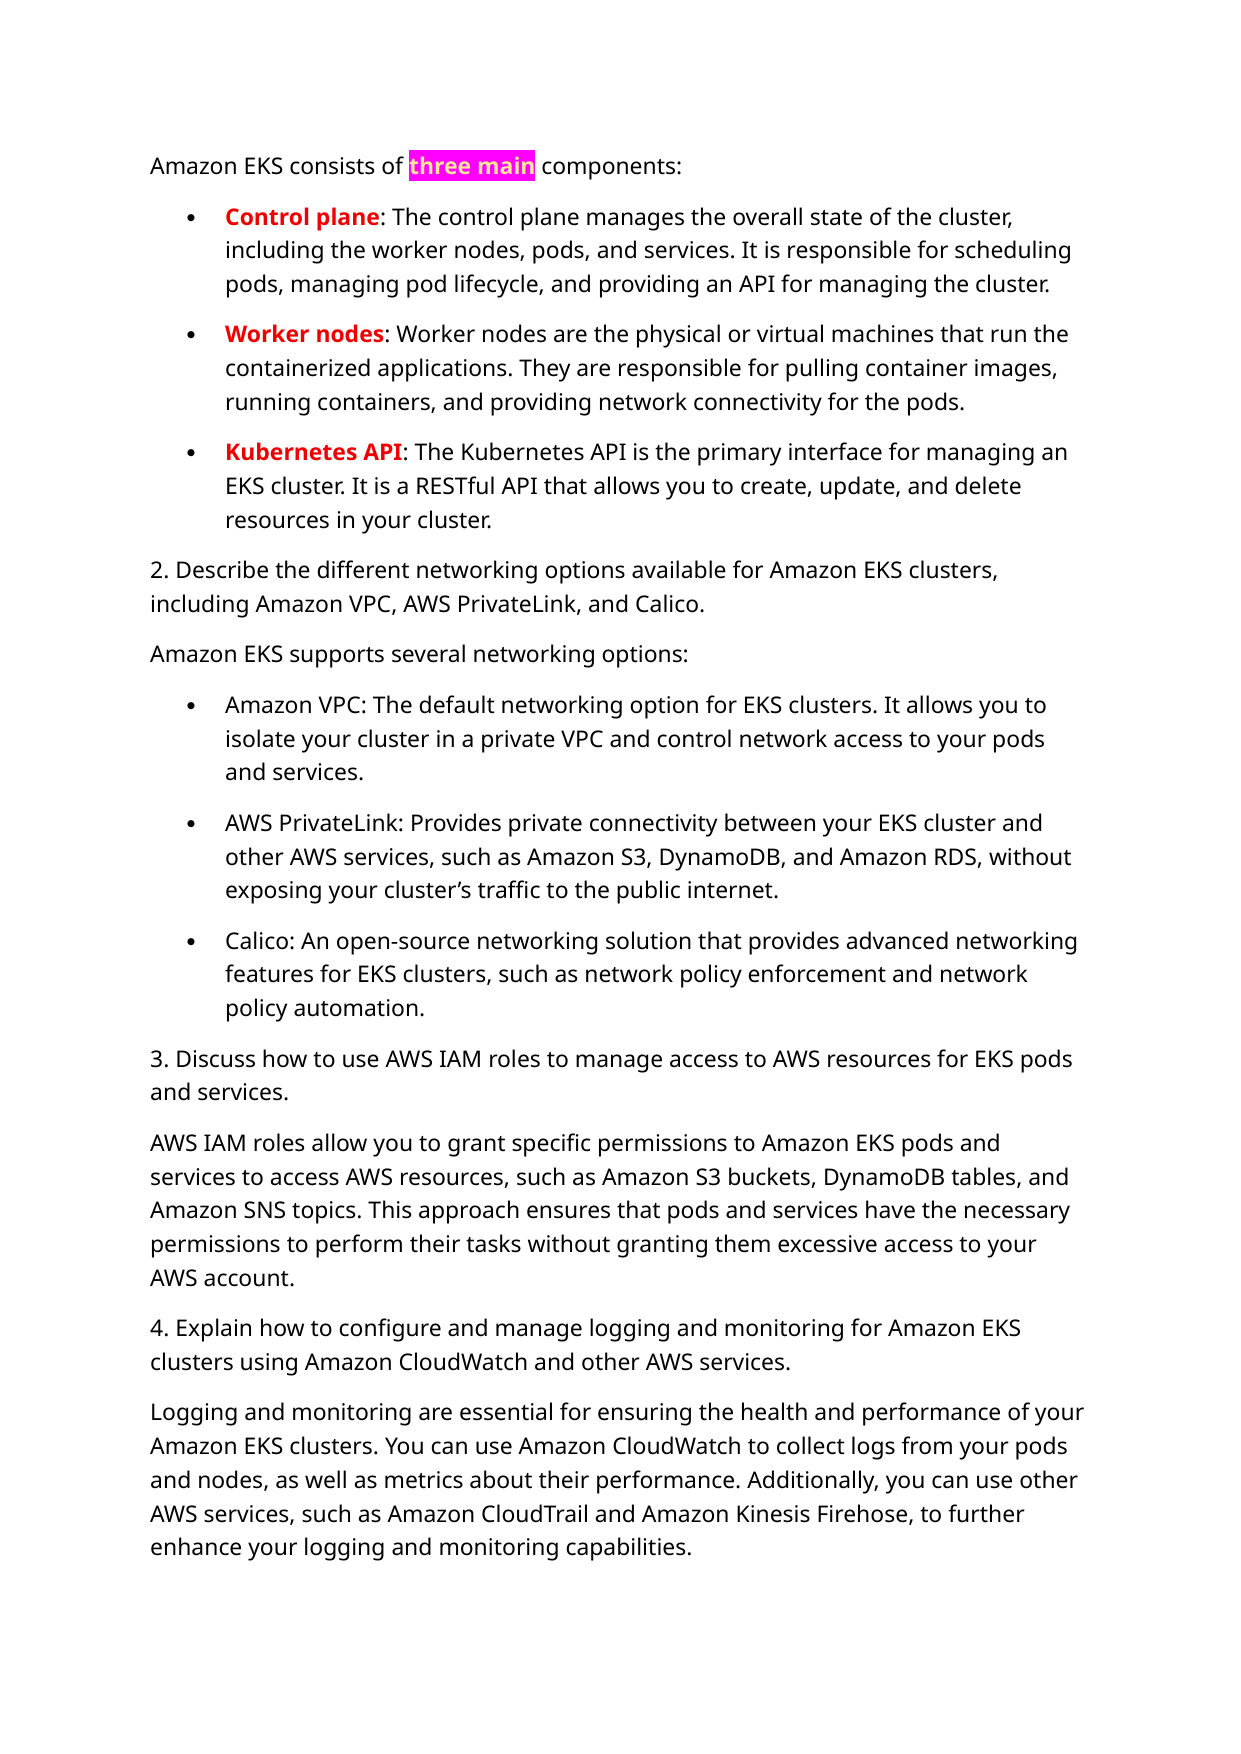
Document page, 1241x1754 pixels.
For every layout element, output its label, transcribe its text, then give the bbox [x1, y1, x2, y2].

text Amazon EKS consists of three main components: [535, 150, 1090, 181]
list Kubernetes API: The Kubernetes API is the primary interface for managing an EKS cluster. It is a RESTful API that allows you to create, update, and delete resources in your cluster. [187, 436, 1090, 535]
text AWS IAM roles allow you to grant specific permissions to Amazon EKS pods and services to access AWS resources, such as Amazon S3 buckets, DynamoDB tables, and Amazon SNS topics. This approach ensures that pods and services have the necessary permissions to perform their tasks without granting them excessive access to your AWS account. [150, 1127, 1090, 1293]
text Logging and monitoring are essential for ensuring the health and performance of your Amazon EKS clusters. You can use Amazon CloudWatch to collect logs from your pods and nodes, as well as metrics about their performance. Additionally, you can use other AWS services, such as Amazon CloudTrail and Amazon Kinesis Firehose, to further enhance your logging and monitoring capabilities. [150, 1396, 1090, 1562]
text 4. Explain how to configure and manage logging and monitoring for Amazon EKS clusters using Amazon CloudWatch and other AWS services. [150, 1312, 1090, 1377]
list Control plane: The control plane manages the overall state of the cluster, including the worker nodes, pods, and services. It is responsible for scheduling pods, managing pod lifecycle, and providing an API for managing the cluster. [187, 200, 1090, 299]
list Calico: An open-source networking solution that provides advanced networking features for EKS clusters, such as network policy enforcement and network policy automation. [187, 924, 1090, 1023]
list Worker nodes: Worker nodes are the physical or virtual machines that run the containerized applications. They are responsible for pulling container images, running containers, and providing network connectivity for the pods. [187, 318, 1090, 417]
list AWS PrivateLink: Provides private connectivity between your EKS cluster and other AWS services, such as Amazon S3, DynamoDB, and Amazon RDS, without exposing your cluster’s traffic to the public internet. [187, 807, 1090, 905]
text Amazon EKS supports several networking options: [150, 638, 1090, 669]
list Amazon VPC: The default networking option for EKS clusters. It allows you to isolate your cluster in a private VPC and control network access to your pods and services. [187, 689, 1090, 787]
text 3. Discuss how to use AWS IAM roles to manage access to AWS resources for EKS pods and services. [150, 1042, 1090, 1107]
text Amazon EKS consists of three main components: [150, 150, 409, 181]
text 2. Describe the different networking options available for Amazon EKS clusters, including Amazon VPC, AWS PrivateLink, and Calico. [150, 554, 1090, 619]
